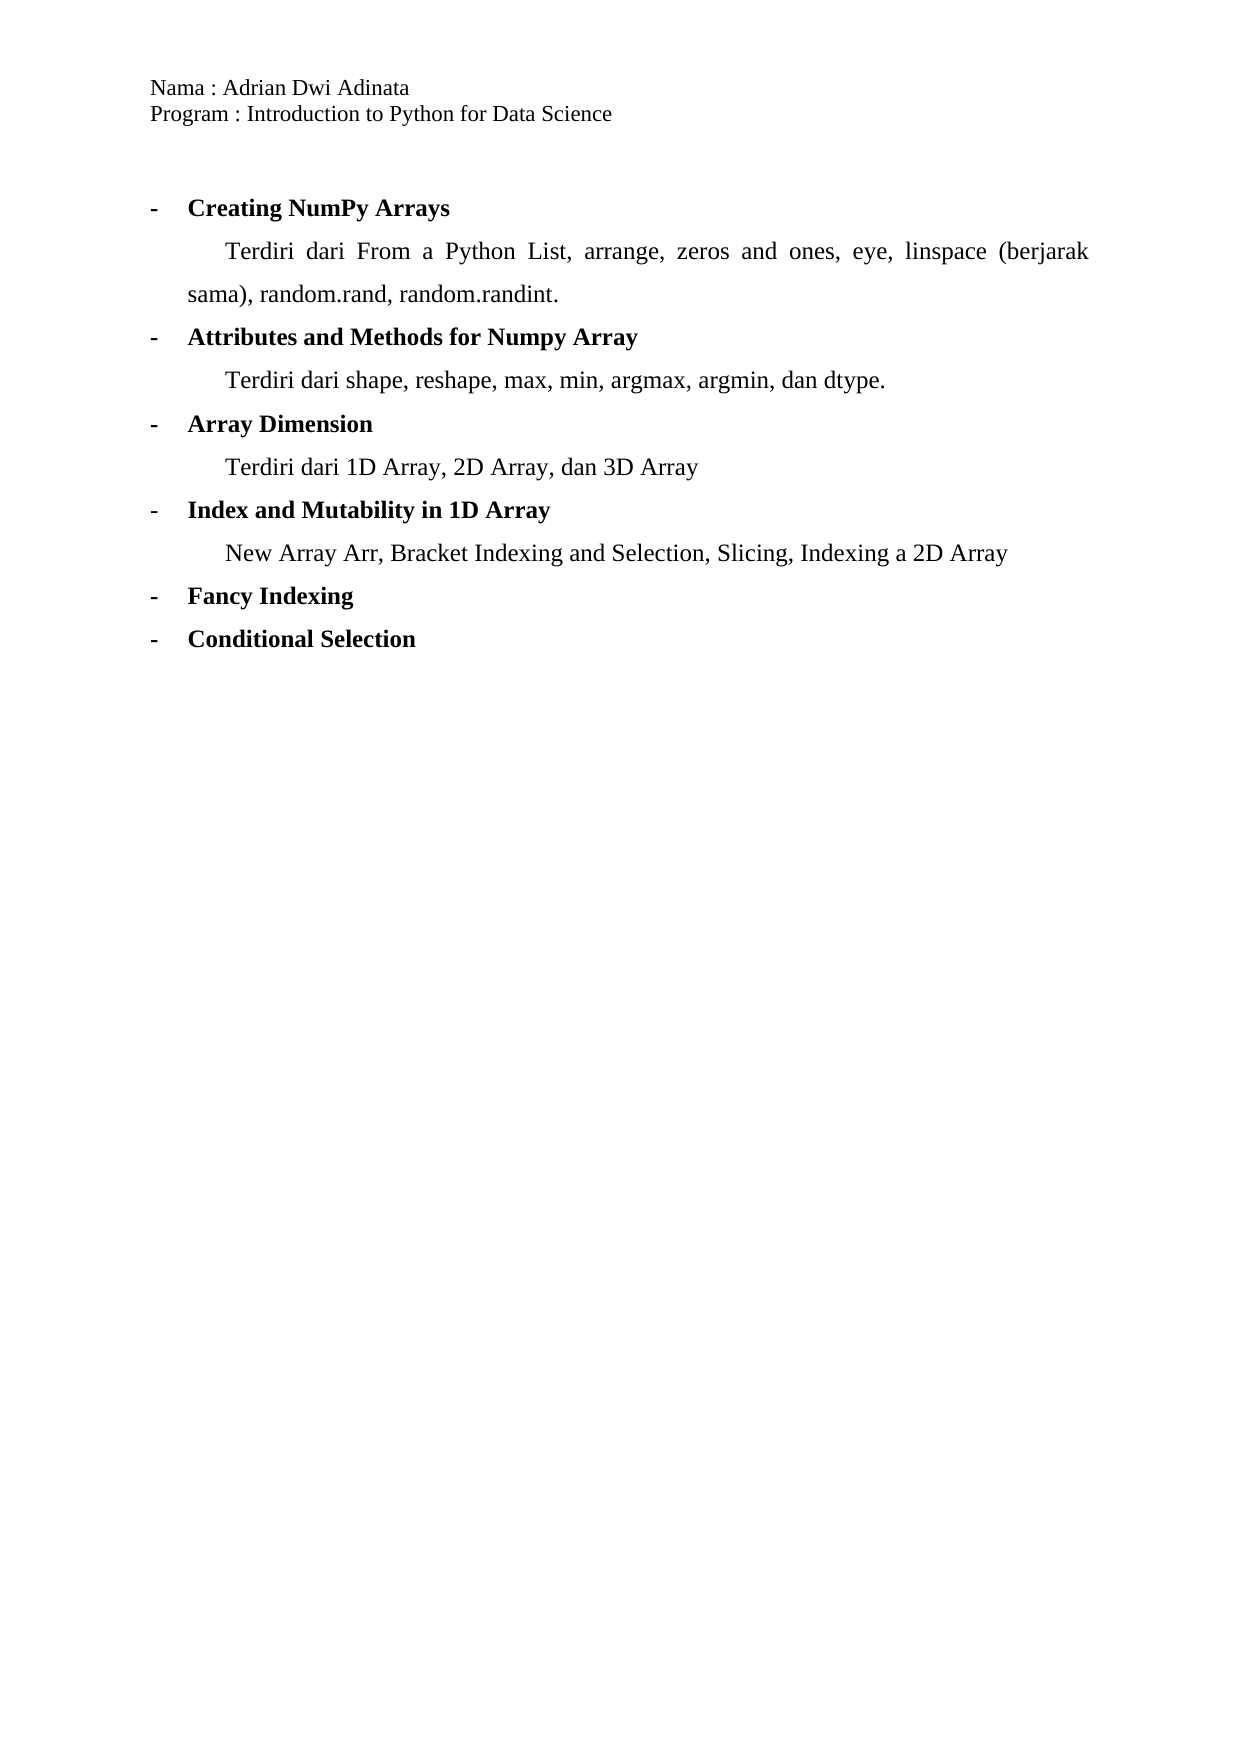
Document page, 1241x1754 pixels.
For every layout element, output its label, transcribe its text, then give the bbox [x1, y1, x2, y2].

list Index and Mutability in 1D Array [150, 495, 1090, 524]
list Fancy Indexing [150, 581, 1090, 610]
list Conditional Selection [150, 624, 1090, 653]
list Creating NumPy Arrays [150, 193, 1090, 222]
list New Array Arr, Bracket Indexing and Selection, Slicing, Indexing a 2D Array [187, 538, 1090, 567]
list Attributes and Methods for Numpy Array [150, 322, 1090, 351]
list Terdiri dari shape, reshape, max, min, argmax, argmin, dan dtype. [187, 366, 1090, 394]
list Terdiri dari 1D Array, 2D Array, dan 3D Array [187, 452, 1090, 481]
list Terdiri dari From a Python List, arrange, zeros and ones, eye, linspace (berjarak sama), random.rand, random.randint. [187, 236, 1090, 308]
list Array Dimension [150, 409, 1090, 437]
